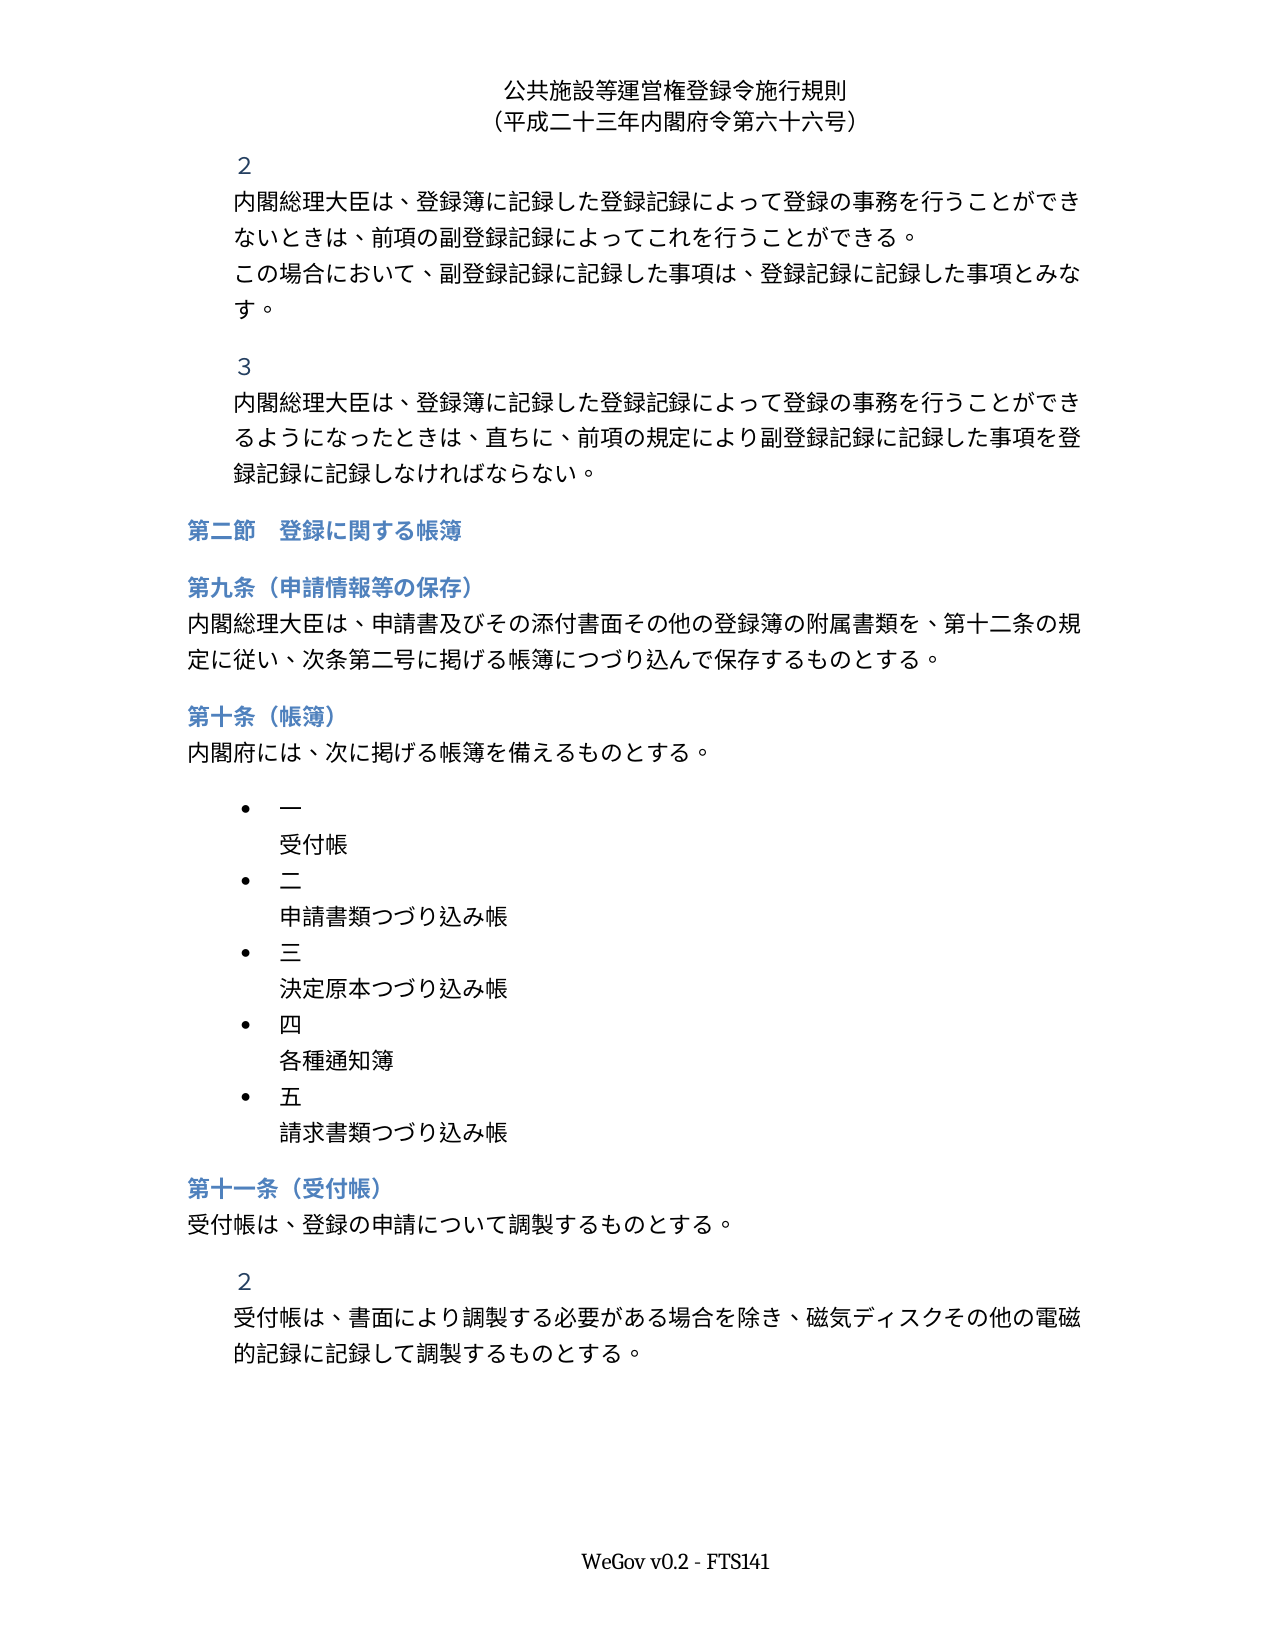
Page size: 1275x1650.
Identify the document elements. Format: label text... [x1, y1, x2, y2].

text 内閣総理大臣は、申請書及びその添付書面その他の登録簿の附属書類を、第十二条の規定に従い、次条第二号に掲げる帳簿につづり込んで保存するものとする。 [187, 608, 1087, 675]
subtitle ３ [233, 351, 1087, 382]
text 受付帳は、書面により調製する必要がある場合を除き、磁気ディスクその他の電磁的記録に記録して調製するものとする。 [233, 1302, 1087, 1369]
list 三 決定原本つづり込み帳 [242, 937, 1087, 1004]
subtitle ２ [233, 1266, 1087, 1297]
subtitle 第十一条（受付帳） [187, 1173, 1087, 1205]
text 内閣総理大臣は、登録簿に記録した登録記録によって登録の事務を行うことができるようになったときは、直ちに、前項の規定により副登録記録に記録した事項を登録記録に記録しなければならない。 [233, 386, 1087, 489]
list 四 各種通知簿 [242, 1009, 1087, 1076]
list 五 請求書類つづり込み帳 [242, 1081, 1087, 1148]
subtitle 第十条（帳簿） [187, 701, 1087, 732]
subtitle ２ [233, 150, 1087, 181]
list 二 申請書類つづり込み帳 [242, 865, 1087, 932]
subtitle 第九条（申請情報等の保存） [187, 572, 1087, 603]
subtitle 第二節 登録に関する帳簿 [187, 515, 1087, 546]
text 受付帳は、登録の申請について調製するものとする。 [187, 1209, 1087, 1241]
text 内閣府には、次に掲げる帳簿を備えるものとする。 [187, 736, 1087, 768]
text 内閣総理大臣は、登録簿に記録した登録記録によって登録の事務を行うことができないときは、前項の副登録記録によってこれを行うことができる。 この場合において、副登録記録に記録した事項は、登録記録に記録した事項とみなす。 [233, 186, 1087, 325]
list 一 受付帳 [242, 793, 1087, 860]
